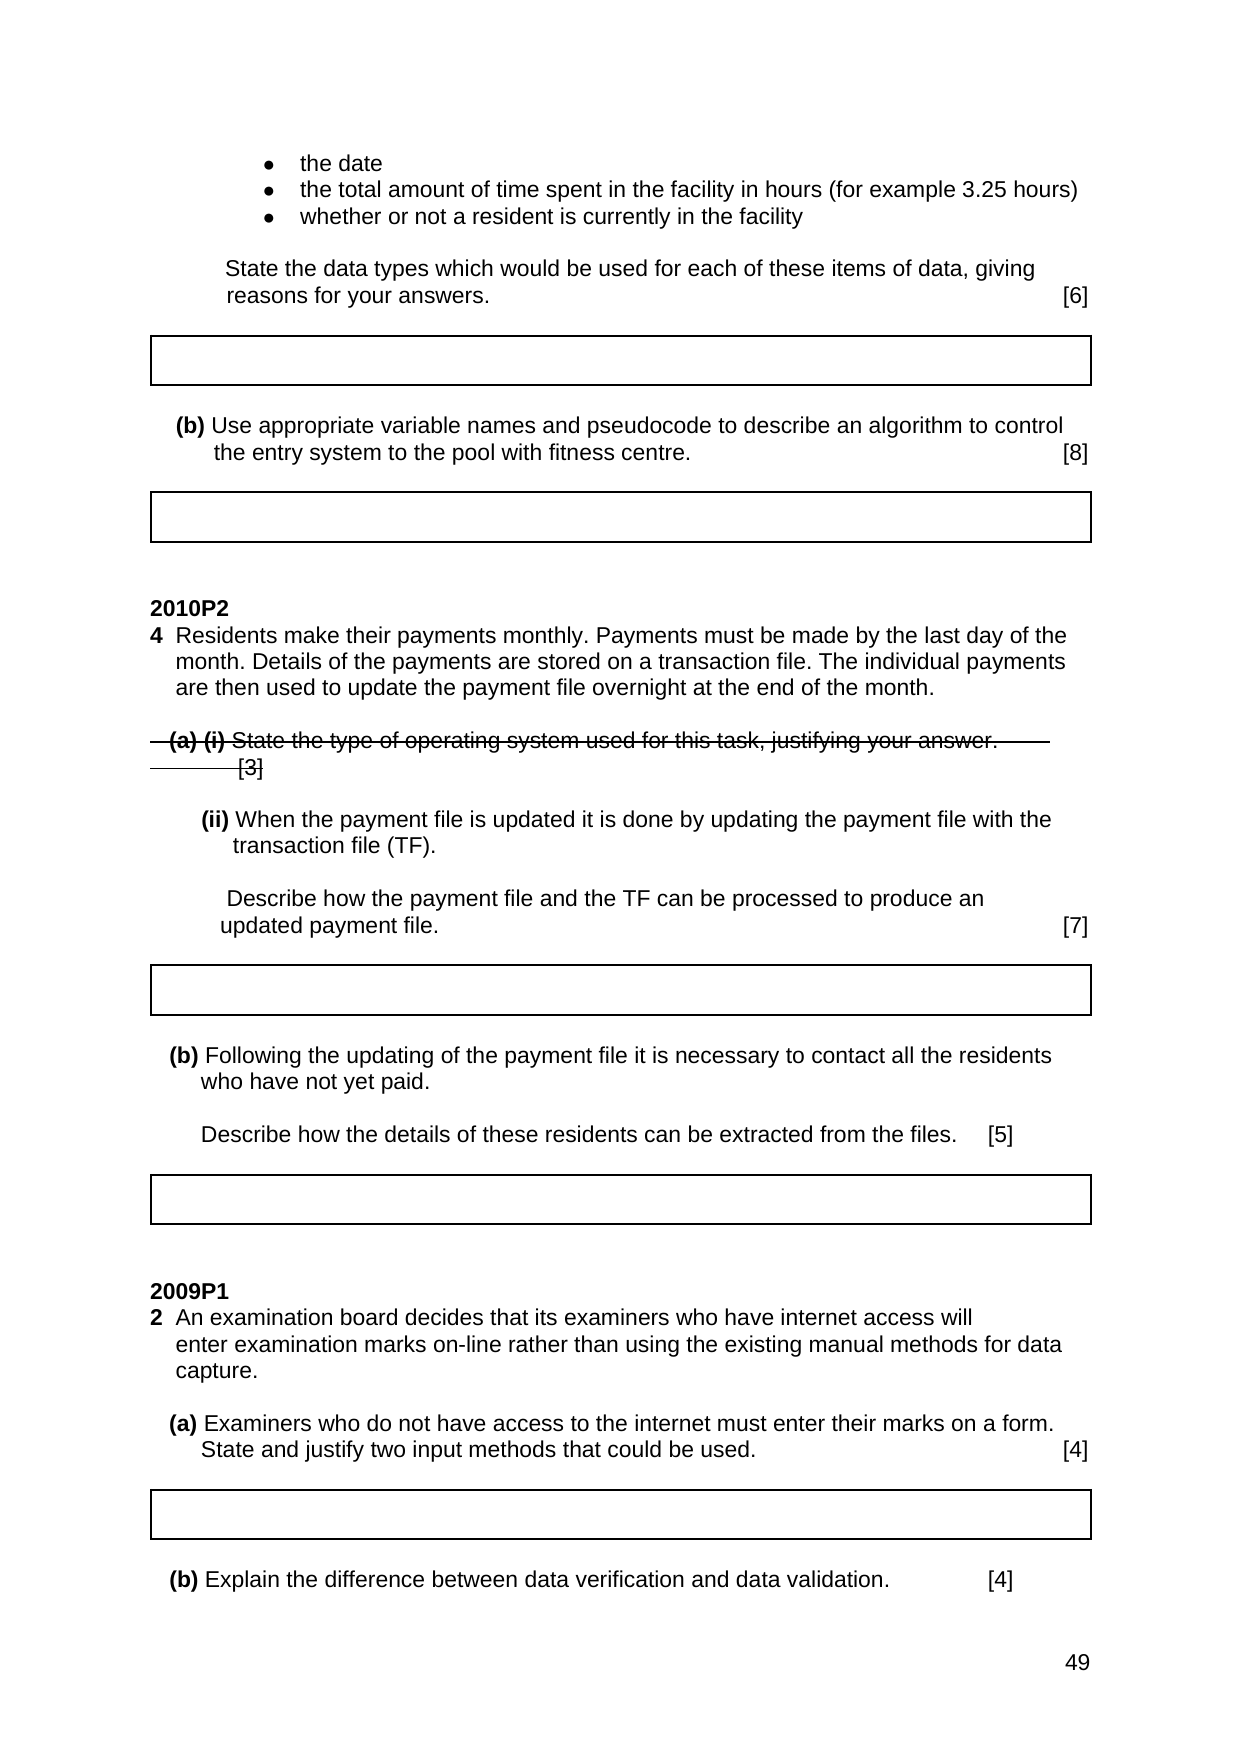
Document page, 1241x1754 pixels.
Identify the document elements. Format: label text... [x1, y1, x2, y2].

text (b) Use appropriate variable names and pseudocode to describe an algorithm to control the entry system to the pool with fitness centre. [8] [150, 412, 1090, 465]
list the total amount of time spent in the facility in hours (for example 3.25 hours) [262, 176, 1090, 203]
table_header [152, 1176, 1090, 1223]
text 2010P2 [150, 595, 1090, 622]
text (b) Following the updating of the payment file it is necessary to contact all the residents who have not yet paid. [150, 1042, 1090, 1095]
text 2 An examination board decides that its examiners who have internet access will enter examination marks on-line rather than using the existing manual methods for data capture. [150, 1304, 1090, 1383]
text (a) Examiners who do not have access to the internet must enter their marks on a form. State and justify two input methods that could be used. [4] [150, 1409, 1090, 1462]
text 2009P1 [150, 1278, 1090, 1304]
table_header [152, 1491, 1090, 1538]
table_header [152, 337, 1090, 384]
table_header [152, 966, 1090, 1013]
text State the data types which would be used for each of these items of data, giving reasons for your answers. [6] [150, 255, 1090, 308]
text (b) Explain the difference between data verification and data validation. [4] [150, 1566, 1090, 1593]
text (a) (i) State the type of operating system used for this task, justifying your answer. [3] [150, 727, 1090, 780]
text Describe how the payment file and the TF can be processed to produce an updated payment file. [7] [150, 885, 1090, 938]
table_header [152, 493, 1090, 541]
list whether or not a resident is currently in the facility [262, 203, 1090, 229]
list the date [262, 150, 1090, 176]
text 4 Residents make their payments monthly. Payments must be made by the last day of the month. Details of the payments are stored on a transaction file. The individual payments are then used to update the payment file overnight at the end of the month. [150, 622, 1090, 701]
text Describe how the details of these residents can be extracted from the files. [5] [150, 1121, 1090, 1147]
text (ii) When the payment file is updated it is done by updating the payment file with the transaction file (TF). [150, 806, 1090, 859]
